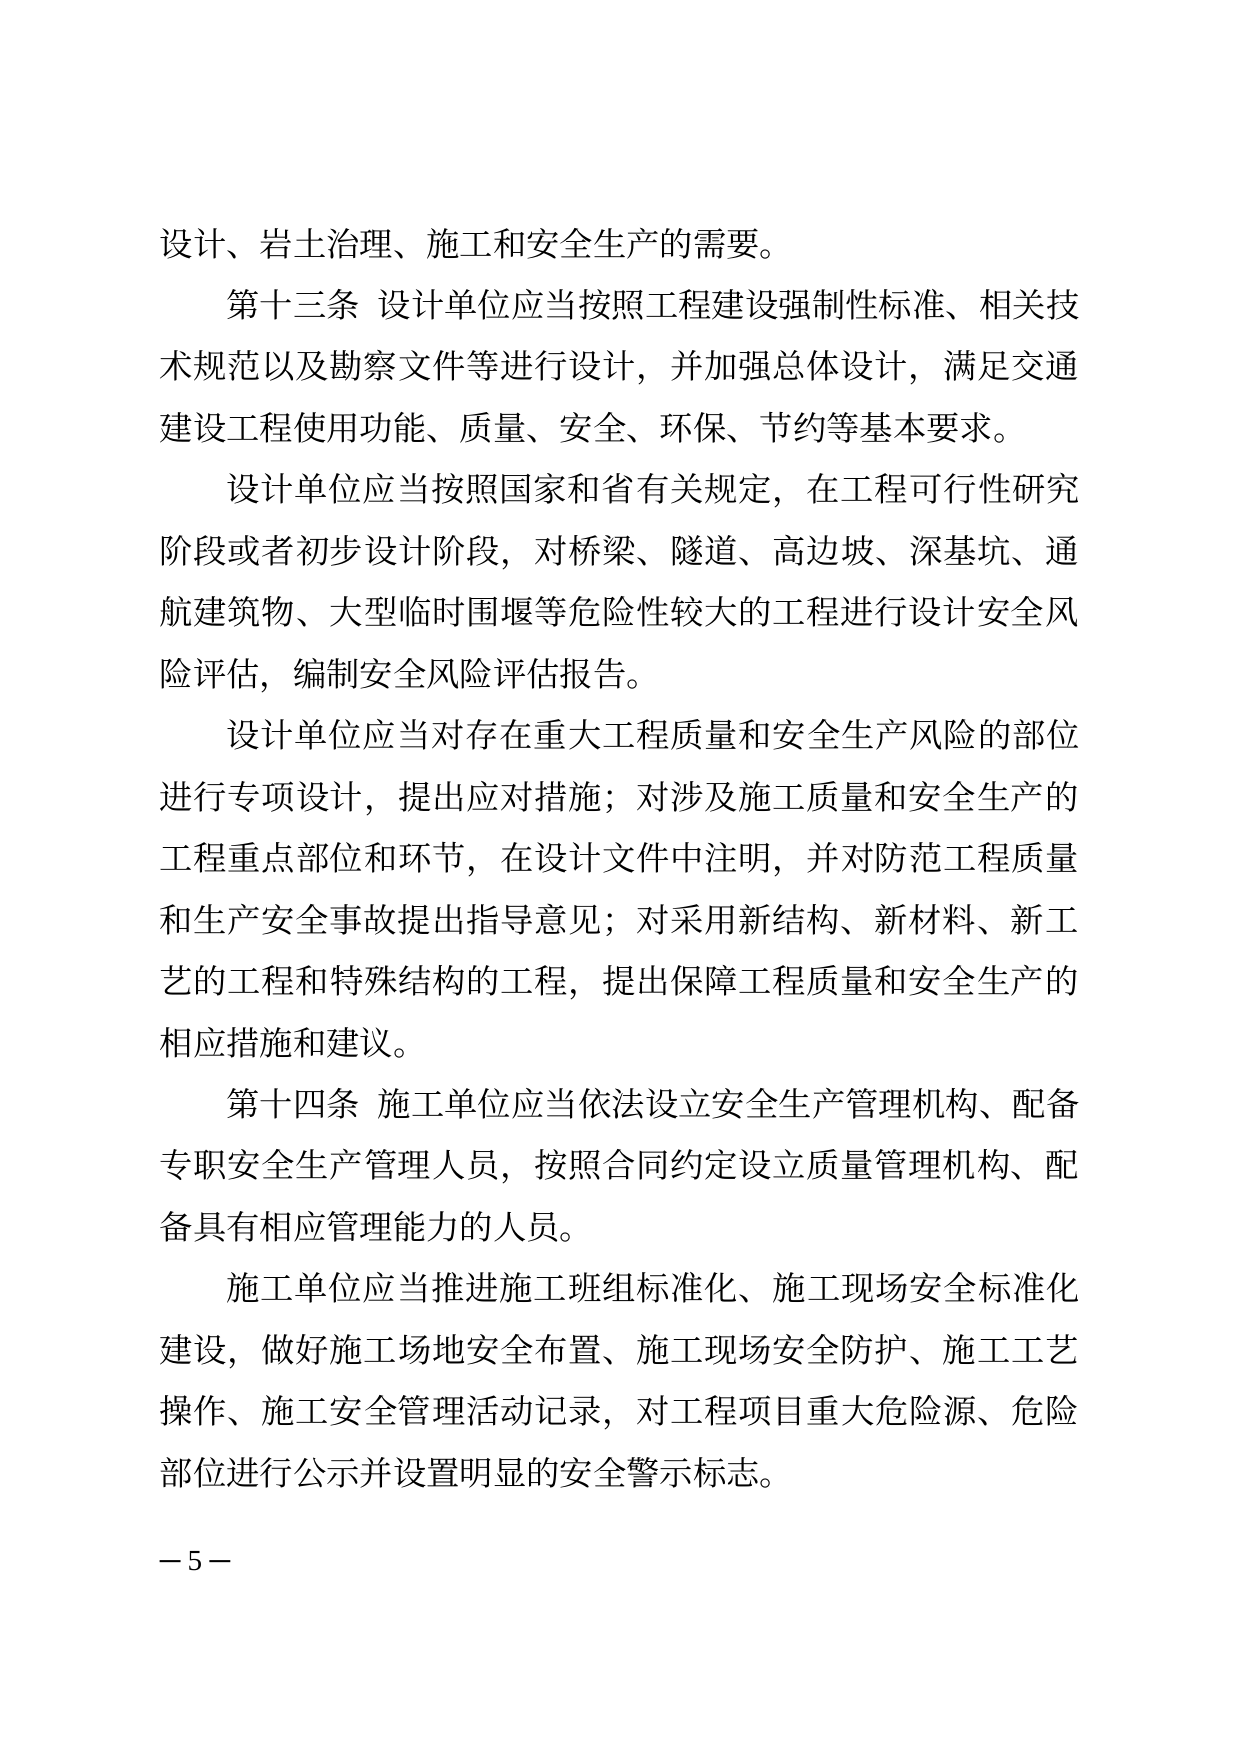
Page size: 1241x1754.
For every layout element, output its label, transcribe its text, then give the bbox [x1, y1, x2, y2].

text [159, 207, 1081, 268]
text 设计单位应当对存在重大工程质量和安全生产风险的部位进行专项设计，提出应对措施；对涉及施工质量和安全生产的工程重点部位和环节，在设计文件中注明，并对防范工程质量和生产安全事故提出指导意见；对采用新结构、新材料、新工艺的工程和特殊结构的工程，提出保障工程质量和安全生产的相应措施和建议。 [159, 698, 1081, 1067]
text 第十三条 设计单位应当按照工程建设强制性标准、相关技术规范以及勘察文件等进行设计，并加强总体设计，满足交通建设工程使用功能、质量、安全、环保、节约等基本要求。 [159, 268, 1081, 453]
text 第十四条 施工单位应当依法设立安全生产管理机构、配备专职安全生产管理人员，按照合同约定设立质量管理机构、配备具有相应管理能力的人员。 [159, 1067, 1081, 1252]
text 施工单位应当推进施工班组标准化、施工现场安全标准化建设，做好施工场地安全布置、施工现场安全防护、施工工艺操作、施工安全管理活动记录，对工程项目重大危险源、危险部位进行公示并设置明显的安全警示标志。 [159, 1252, 1081, 1497]
text 设计单位应当按照国家和省有关规定，在工程可行性研究阶段或者初步设计阶段，对桥梁、隧道、高边坡、深基坑、通航建筑物、大型临时围堰等危险性较大的工程进行设计安全风险评估，编制安全风险评估报告。 [159, 453, 1081, 698]
